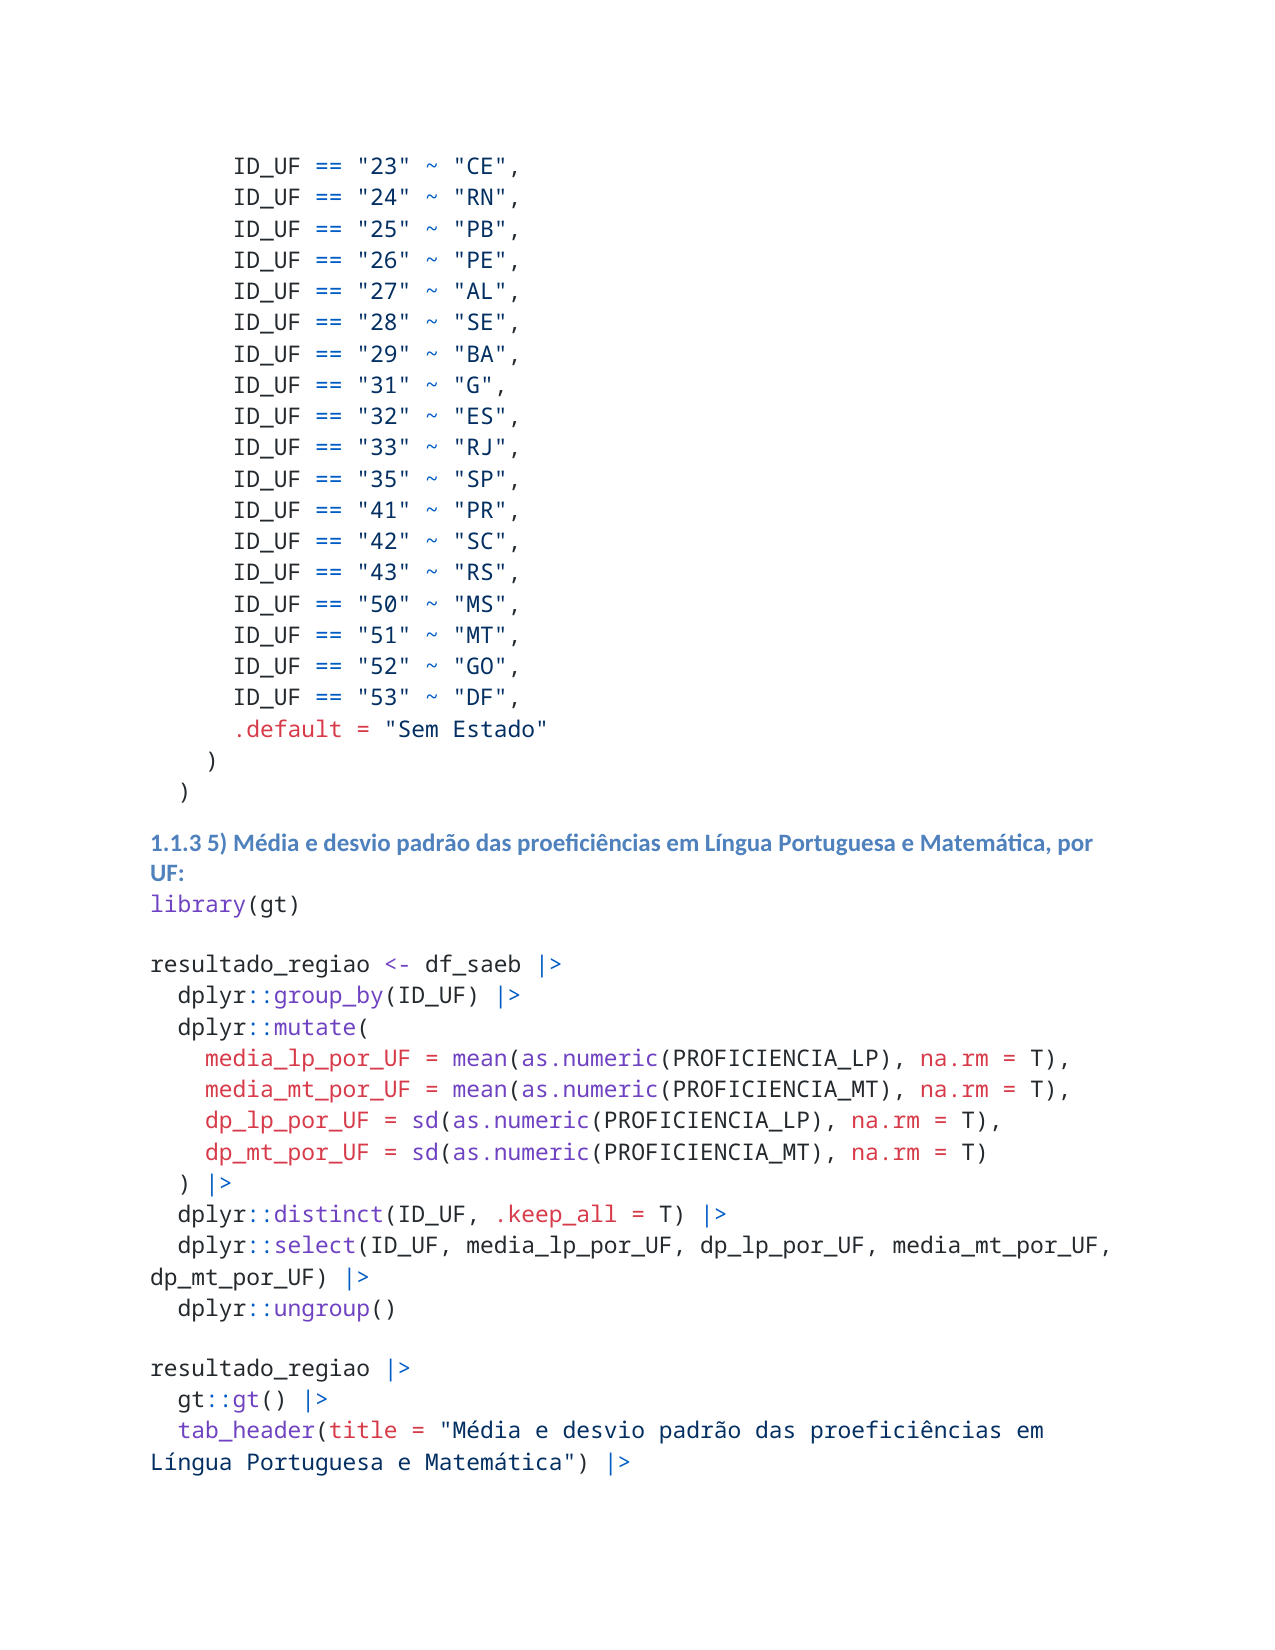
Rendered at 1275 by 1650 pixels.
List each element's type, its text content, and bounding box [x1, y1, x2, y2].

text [150, 888, 1125, 1477]
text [150, 150, 1125, 806]
subtitle 1.1.3 5) Média e desvio padrão das proeficiências em Língua Portuguesa e Matemática, por UF: [150, 827, 1125, 888]
